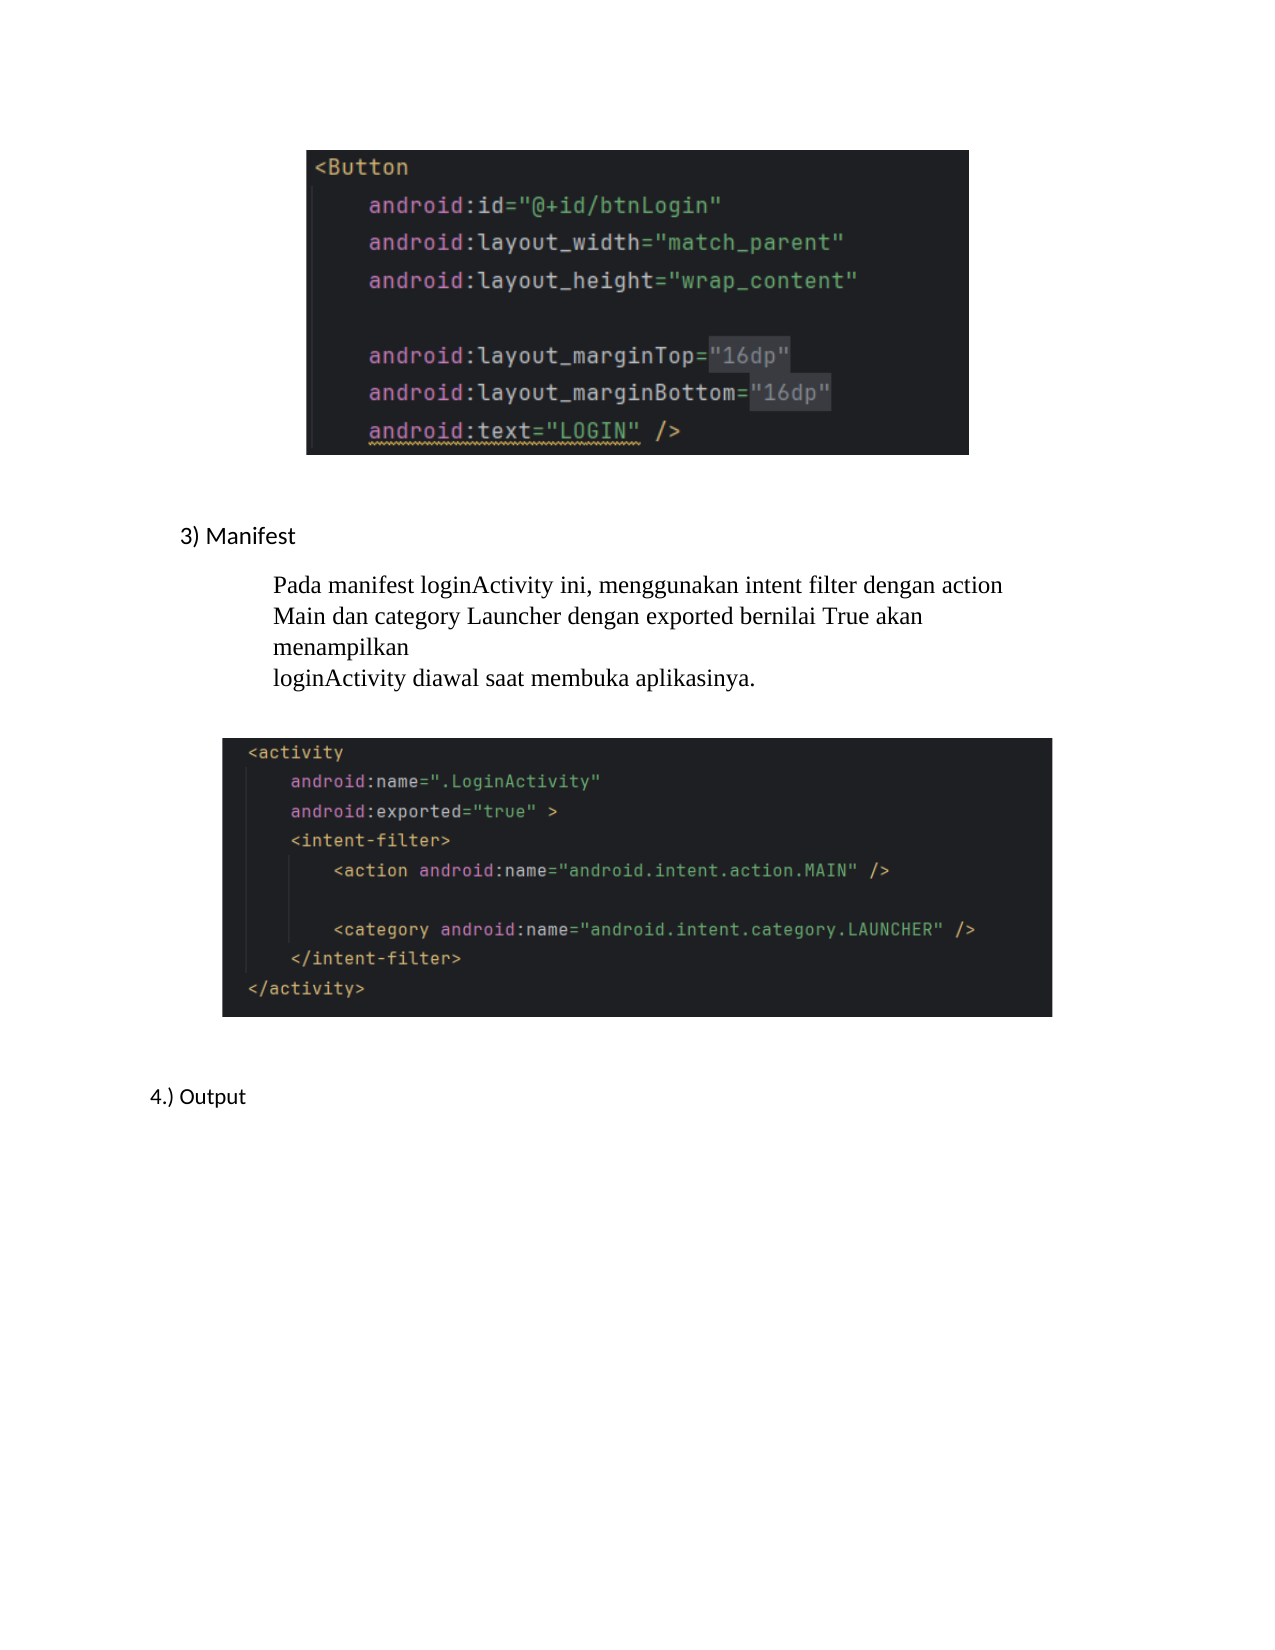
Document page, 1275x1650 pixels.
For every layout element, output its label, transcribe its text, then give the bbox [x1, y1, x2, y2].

text 3) Manifest [179, 520, 1125, 551]
text loginActivity diawal saat membuka aplikasinya. [273, 663, 1125, 692]
text 4.) Output [150, 1082, 1125, 1111]
picture [306, 150, 969, 455]
picture [222, 738, 1053, 1017]
text Pada manifest loginActivity ini, menggunakan intent filter dengan action Main dan category Launcher dengan exported bernilai True akan menampilkan [273, 570, 1050, 661]
